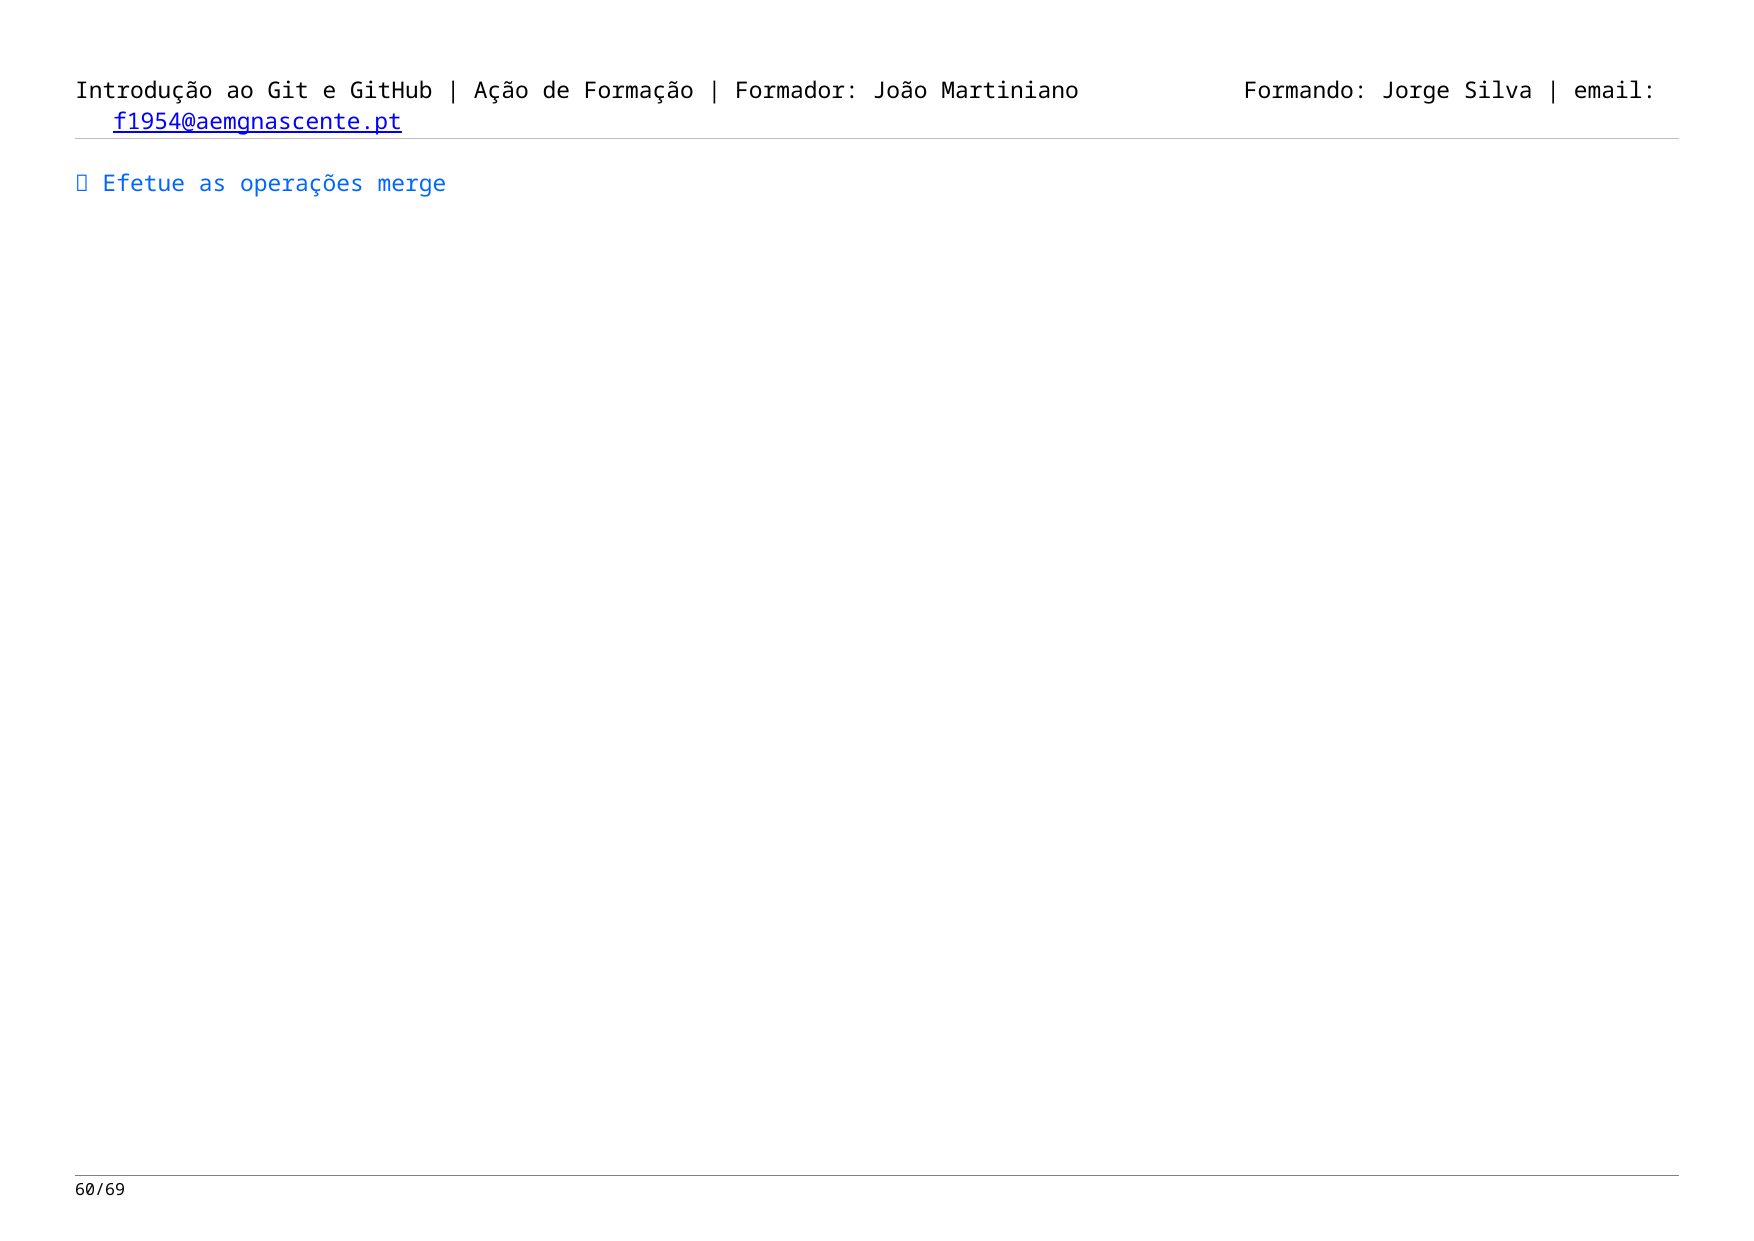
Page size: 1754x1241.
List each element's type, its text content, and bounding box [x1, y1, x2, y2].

text  Efetue as operações merge [75, 167, 1679, 199]
